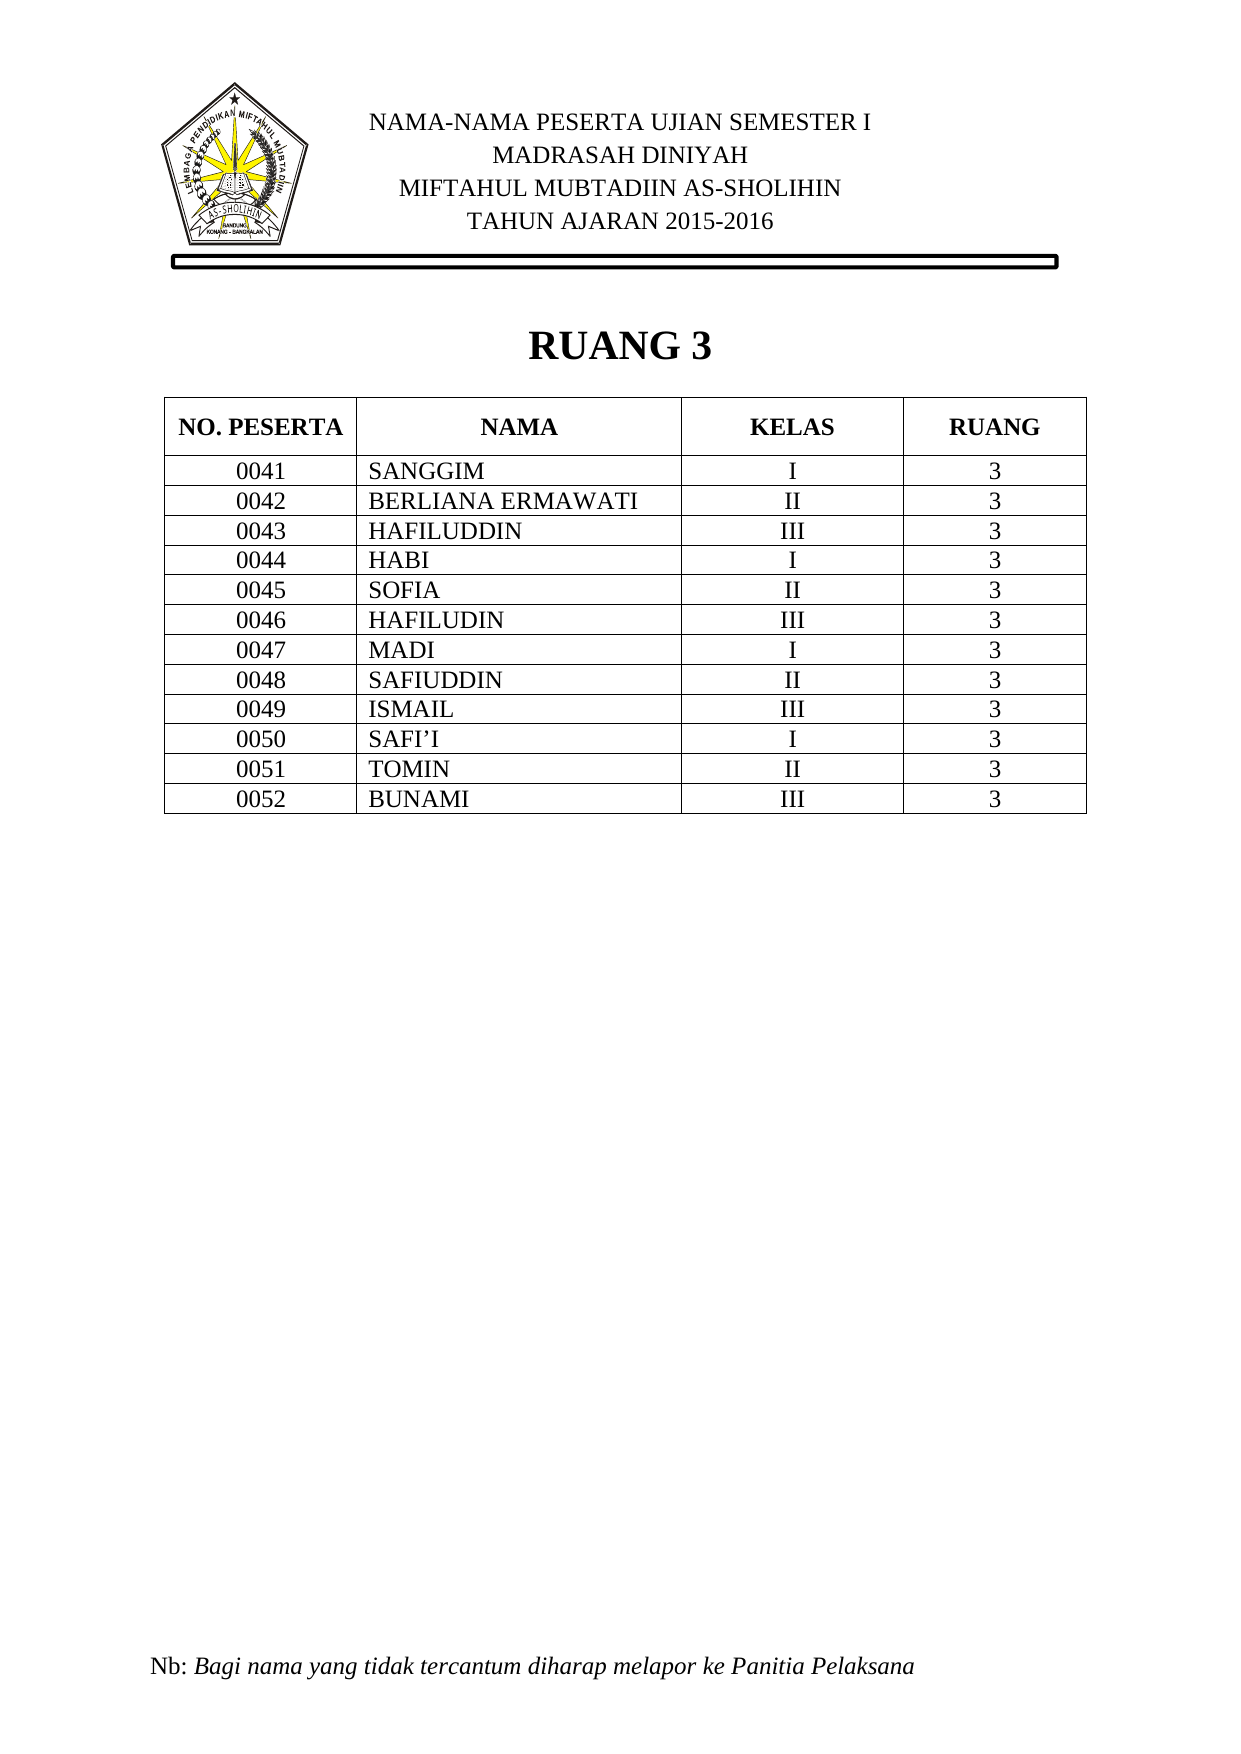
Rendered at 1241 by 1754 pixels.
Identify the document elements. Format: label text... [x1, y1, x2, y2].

table_cell 0044 [165, 546, 356, 574]
table_cell HAFILUDIN [357, 605, 681, 634]
table_cell 3 [904, 724, 1086, 753]
table_cell TOMIN [357, 754, 681, 783]
table_cell II [682, 754, 903, 783]
table_cell BERLIANA ERMAWATI [357, 486, 681, 515]
table_cell 0048 [165, 665, 356, 693]
table_cell 3 [904, 486, 1086, 515]
table_cell 0047 [165, 635, 356, 664]
table_cell II [682, 665, 903, 693]
table_cell BUNAMI [357, 784, 681, 813]
table_cell III [682, 695, 903, 723]
table_cell 3 [904, 754, 1086, 783]
table_cell 0052 [165, 784, 356, 813]
table_cell 0051 [165, 754, 356, 783]
table_cell 0049 [165, 695, 356, 723]
table_cell SAFI’I [357, 724, 681, 753]
table_cell MADI [357, 635, 681, 664]
table_header KELAS [682, 398, 903, 455]
table_cell 3 [904, 665, 1086, 693]
table_cell HAFILUDDIN [357, 516, 681, 544]
table_cell 3 [904, 784, 1086, 813]
table_cell II [682, 486, 903, 515]
table_cell 3 [904, 575, 1086, 604]
table_cell ISMAIL [357, 695, 681, 723]
table_cell HABI [357, 546, 681, 574]
table_cell I [682, 546, 903, 574]
table_cell I [682, 456, 903, 485]
table_cell 3 [904, 635, 1086, 664]
table_cell III [682, 605, 903, 634]
table_header NAMA [357, 398, 681, 455]
table_cell III [682, 516, 903, 544]
table_header RUANG [904, 398, 1086, 455]
table_cell 3 [904, 695, 1086, 723]
table_cell SANGGIM [357, 456, 681, 485]
table_header NO. PESERTA [165, 398, 356, 455]
text RUANG 3 [150, 321, 1090, 369]
table_cell I [682, 635, 903, 664]
table_cell 0046 [165, 605, 356, 634]
table_cell 0050 [165, 724, 356, 753]
table_cell 0045 [165, 575, 356, 604]
table_cell 0043 [165, 516, 356, 544]
table_cell SOFIA [357, 575, 681, 604]
table_cell 0042 [165, 486, 356, 515]
table_cell 3 [904, 516, 1086, 544]
table_cell I [682, 724, 903, 753]
table_cell SAFIUDDIN [357, 665, 681, 693]
table_cell 3 [904, 546, 1086, 574]
table_cell 3 [904, 605, 1086, 634]
table_cell 3 [904, 456, 1086, 485]
table_cell 0041 [165, 456, 356, 485]
table_cell II [682, 575, 903, 604]
table_cell III [682, 784, 903, 813]
